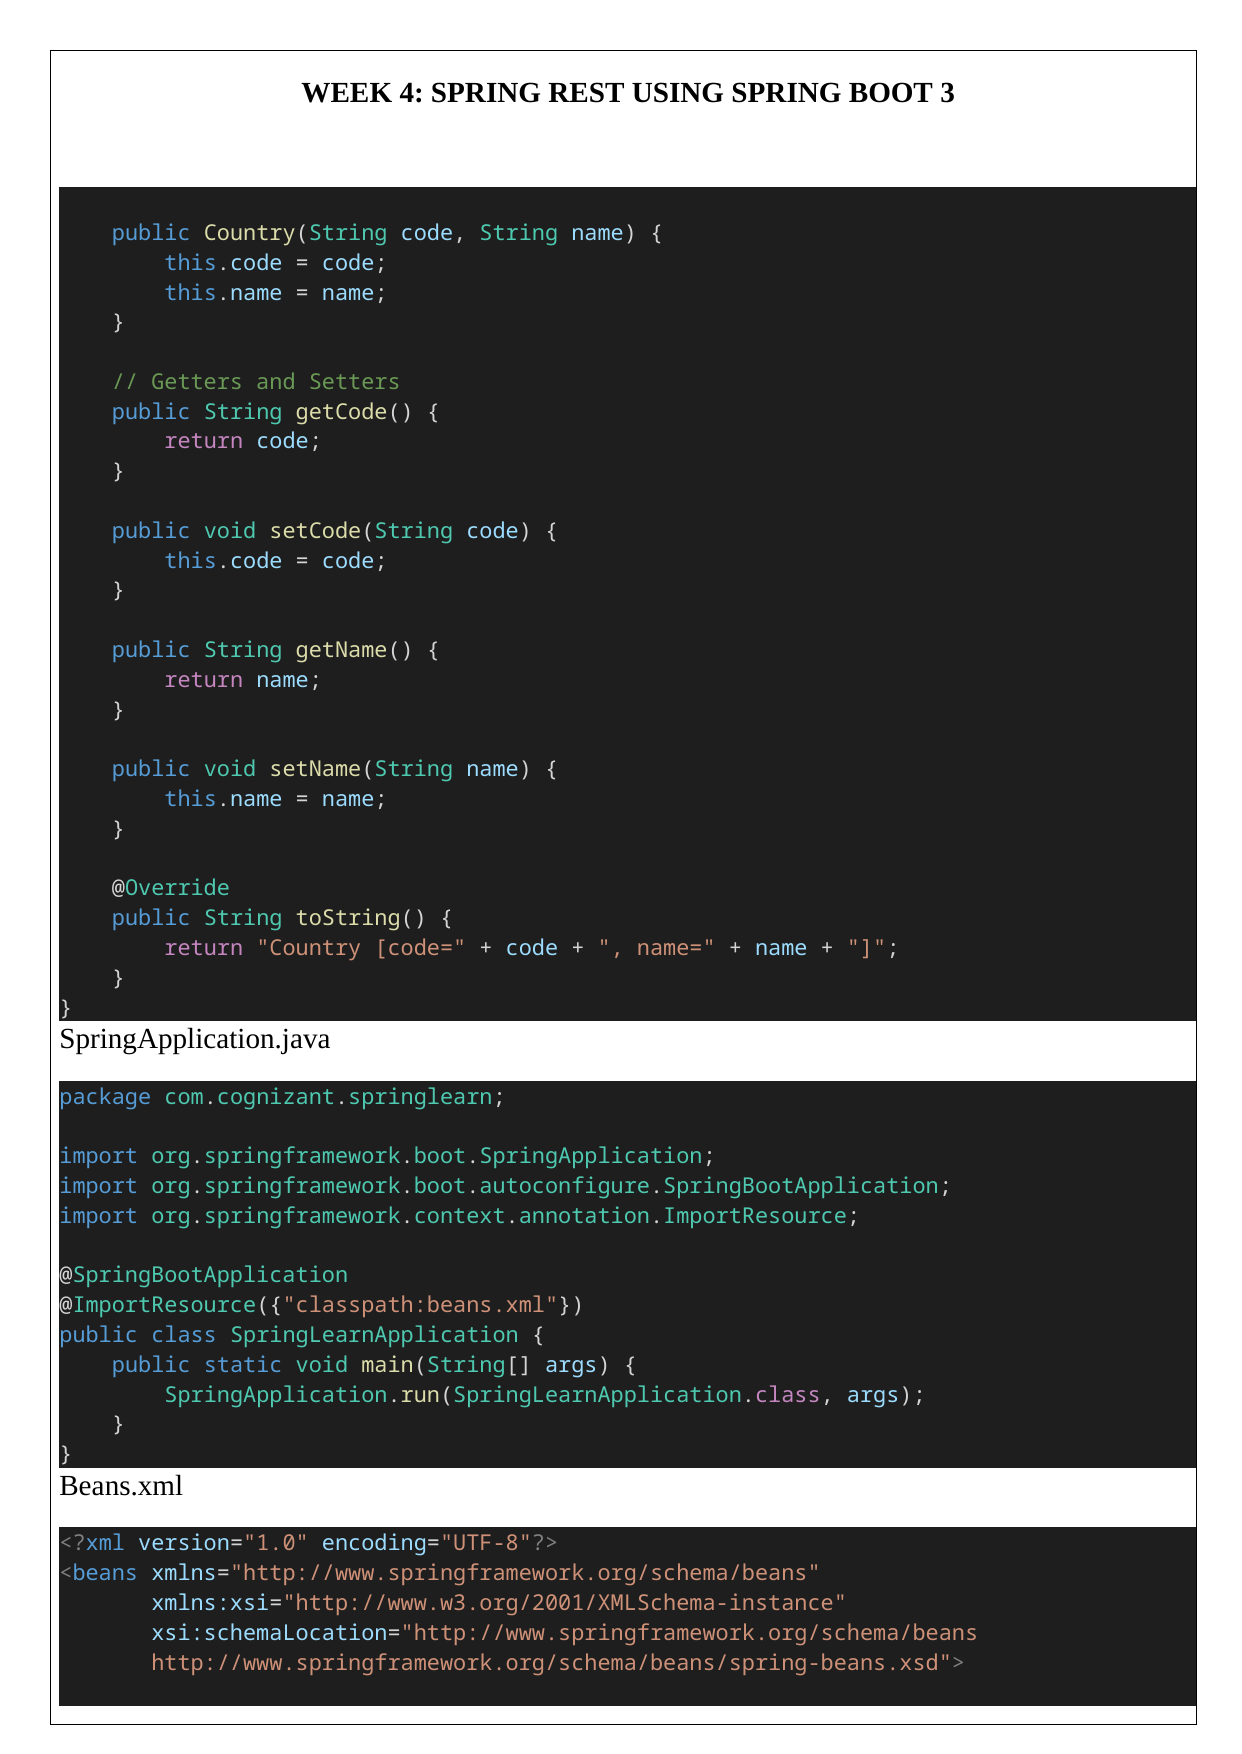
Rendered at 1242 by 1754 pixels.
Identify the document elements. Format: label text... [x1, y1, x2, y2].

text } [59, 992, 1196, 1021]
text public static void main(String[] args) { [59, 1349, 1196, 1379]
text http://www.springframework.org/schema/beans/spring-beans.xsd"> [59, 1647, 1196, 1676]
text // Getters and Setters [59, 366, 1196, 396]
text import org.springframework.context.annotation.ImportResource; [59, 1200, 1196, 1230]
text public void setCode(String code) { [59, 515, 1196, 545]
text import org.springframework.boot.SpringApplication; [59, 1140, 1196, 1170]
text public class SpringLearnApplication { [59, 1319, 1196, 1349]
text public void setName(String name) { [59, 753, 1196, 783]
text } [59, 962, 1196, 992]
text this.name = name; [59, 277, 1196, 306]
text } [59, 813, 1196, 843]
text <beans xmlns="http://www.springframework.org/schema/beans" [59, 1557, 1196, 1587]
text this.name = name; [59, 783, 1196, 813]
text public String toString() { [59, 902, 1196, 932]
text public Country(String code, String name) { [59, 217, 1196, 247]
text <?xml version="1.0" encoding="UTF-8"?> [59, 1527, 1196, 1557]
text @ImportResource({"classpath:beans.xml"}) [59, 1289, 1196, 1319]
text @SpringBootApplication [59, 1259, 1196, 1289]
text this.code = code; [59, 545, 1196, 574]
text package com.cognizant.springlearn; [59, 1081, 1196, 1111]
text return name; [59, 664, 1196, 694]
text } [59, 1438, 1196, 1468]
text Beans.xml [59, 1468, 1196, 1502]
text @Override [59, 872, 1196, 902]
text SpringApplication.java [59, 1021, 1196, 1055]
text } [59, 455, 1196, 485]
text xmlns:xsi="http://www.w3.org/2001/XMLSchema-instance" [59, 1587, 1196, 1617]
text } [59, 574, 1196, 604]
text xsi:schemaLocation="http://www.springframework.org/schema/beans [59, 1617, 1196, 1647]
text this.code = code; [59, 247, 1196, 277]
text return code; [59, 426, 1196, 455]
text } [59, 1408, 1196, 1438]
text } [59, 306, 1196, 336]
text public String getCode() { [59, 396, 1196, 426]
text public String getName() { [59, 634, 1196, 664]
text } [59, 694, 1196, 723]
text SpringApplication.run(SpringLearnApplication.class, args); [59, 1379, 1196, 1408]
text import org.springframework.boot.autoconfigure.SpringBootApplication; [59, 1170, 1196, 1200]
text return "Country [code=" + code + ", name=" + name + "]"; [59, 932, 1196, 962]
